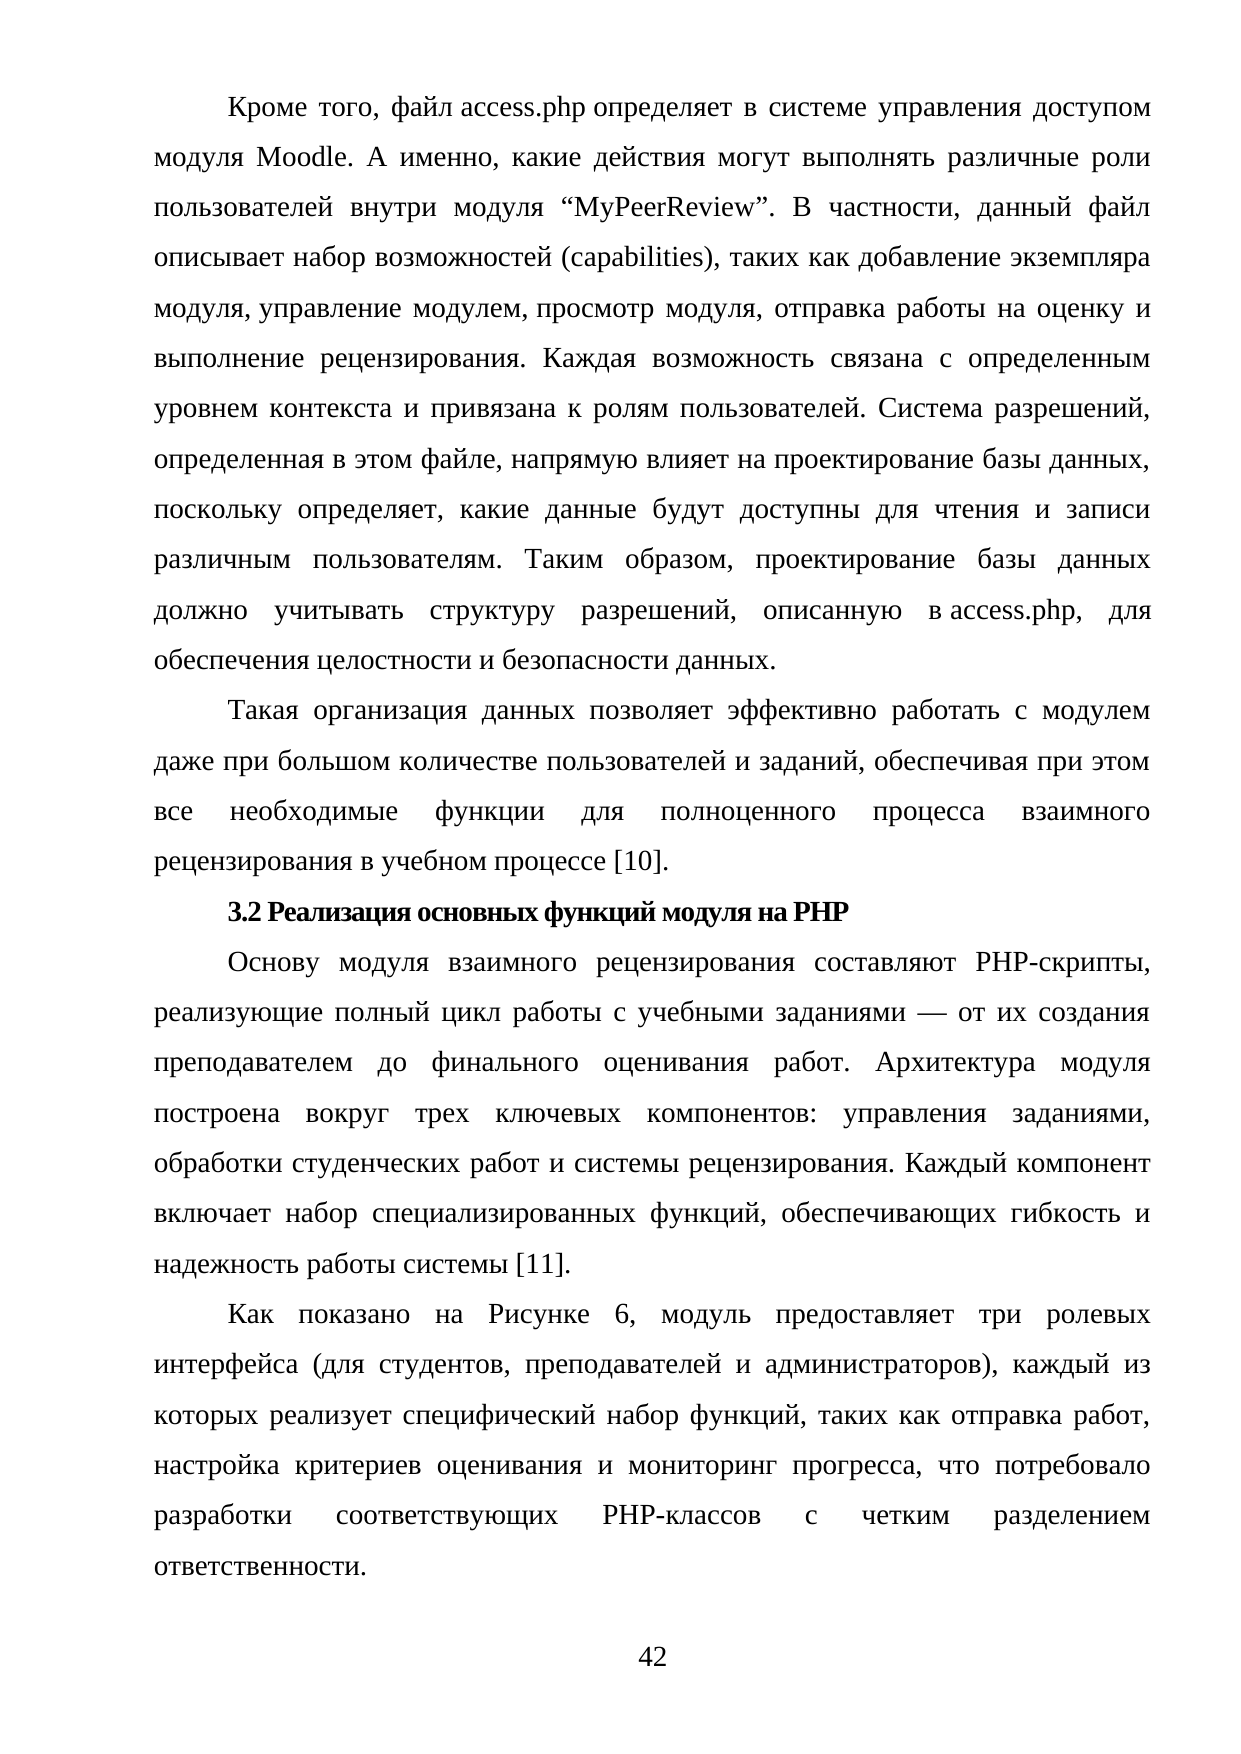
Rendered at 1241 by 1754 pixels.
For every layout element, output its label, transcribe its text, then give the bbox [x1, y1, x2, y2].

text Основу модуля взаимного рецензирования составляют PHP-скрипты, реализующие полный цикл работы с учебными заданиями — от их создания преподавателем до финального оценивания работ. Архитектура модуля построена вокруг трех ключевых компонентов: управления заданиями, обработки студенческих работ и системы рецензирования. Каждый компонент включает набор специализированных функций, обеспечивающих гибкость и надежность работы системы [11]. [153, 944, 1152, 1279]
text 3.2 Реализация основных функций модуля на PHP [153, 894, 1152, 927]
text Такая организация данных позволяет эффективно работать с модулем даже при большом количестве пользователей и заданий, обеспечивая при этом все необходимые функции для полноценного процесса взаимного рецензирования в учебном процессе [10]. [153, 692, 1152, 877]
text Кроме того, файл access.php определяет в системе управления доступом модуля Moodle. А именно, какие действия могут выполнять различные роли пользователей внутри модуля “MyPeerReview”. В частности, данный файл описывает набор возможностей (capabilities), таких как добавление экземпляра модуля, управление модулем, просмотр модуля, отправка работы на оценку и выполнение рецензирования. Каждая возможность связана с определенным уровнем контекста и привязана к ролям пользователей. Система разрешений, определенная в этом файле, напрямую влияет на проектирование базы данных, поскольку определяет, какие данные будут доступны для чтения и записи различным пользователям. Таким образом, проектирование базы данных должно учитывать структуру разрешений, описанную в access.php, для обеспечения целостности и безопасности данных. [153, 89, 1152, 676]
text Как показано на Рисунке 6, модуль предоставляет три ролевых интерфейса (для студентов, преподавателей и администраторов), каждый из которых реализует специфический набор функций, таких как отправка работ, настройка критериев оценивания и мониторинг прогресса, что потребовало разработки соответствующих PHP-классов с четким разделением ответственности. [153, 1296, 1152, 1581]
